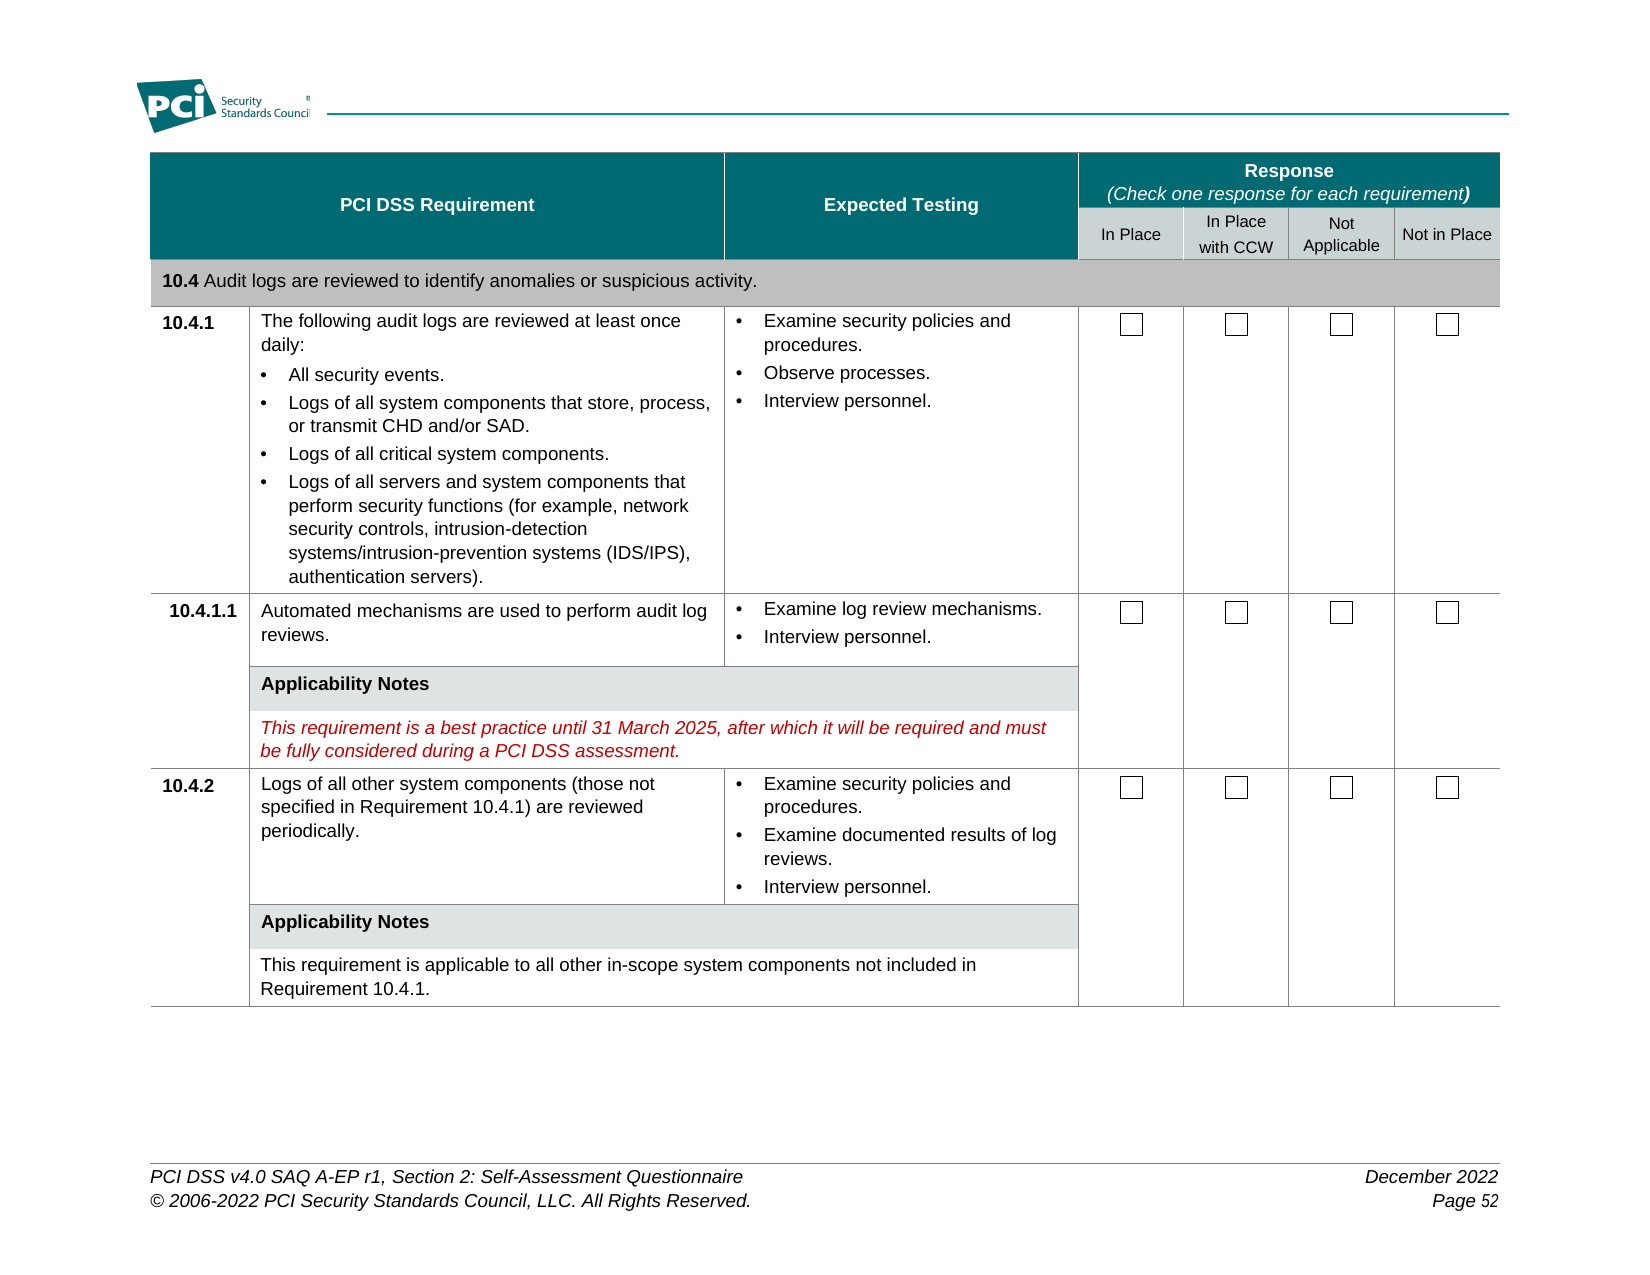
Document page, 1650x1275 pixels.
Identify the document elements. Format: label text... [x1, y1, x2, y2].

table_cell Applicability Notes [250, 905, 1078, 949]
table_header Expected Testing [725, 153, 1078, 259]
table_cell Examine log review mechanisms. Interview personnel. [725, 594, 1078, 666]
table_cell Applicability Notes [250, 667, 1078, 711]
table_cell [1079, 769, 1183, 1006]
table_cell Examine security policies and procedures. Observe processes. Interview personnel. [725, 307, 1078, 593]
table_cell Examine security policies and procedures. Examine documented results of log reviews. Interview personnel. [725, 769, 1078, 903]
table_cell Not Applicable [1289, 208, 1394, 259]
table_cell Not in Place [1395, 208, 1500, 259]
picture [136, 79, 311, 133]
table_cell [1184, 307, 1288, 593]
table_header PCI DSS Requirement [150, 153, 724, 259]
table_cell [1289, 594, 1394, 768]
table_cell 10.4.2 [150, 768, 249, 1006]
table_cell 10.4 Audit logs are reviewed to identify anomalies or suspicious activity. [151, 260, 1500, 306]
table_cell [1184, 769, 1288, 1006]
table_cell [1079, 307, 1183, 593]
table_cell In Place [1079, 208, 1183, 259]
table_cell 10.4.1.1 [150, 593, 249, 768]
table_cell [1395, 769, 1500, 1006]
table_cell [1395, 594, 1500, 768]
table_cell This requirement is applicable to all other in-scope system components not included in Requirement 10.4.1. [250, 949, 1078, 1006]
table_cell [1289, 307, 1394, 593]
table_cell [1395, 307, 1500, 593]
table_cell In Place with CCW [1184, 208, 1288, 259]
table_cell [1289, 769, 1394, 1006]
table_cell Logs of all other system components (those not specified in Requirement 10.4.1) are reviewed periodically. [250, 769, 724, 903]
table_cell [1079, 594, 1183, 768]
table_cell [1184, 594, 1288, 768]
table_cell The following audit logs are reviewed at least once daily: All security events. Logs of all system components that store, process, or transmit CHD and/or SAD. Logs of all critical system components. Logs of all servers and system components that perform security functions (for example, network security controls, intrusion-detection systems/intrusion-prevention systems (IDS/IPS), authentication servers). [250, 307, 724, 593]
table_cell Automated mechanisms are used to perform audit log reviews. [250, 594, 724, 666]
table_header Response♦ (Check one response for each requirement) [1079, 153, 1500, 207]
table_cell 10.4.1 [150, 307, 249, 593]
table_cell This requirement is a best practice until 31 March 2025, after which it will be required and must be fully considered during a PCI DSS assessment. [250, 711, 1078, 768]
